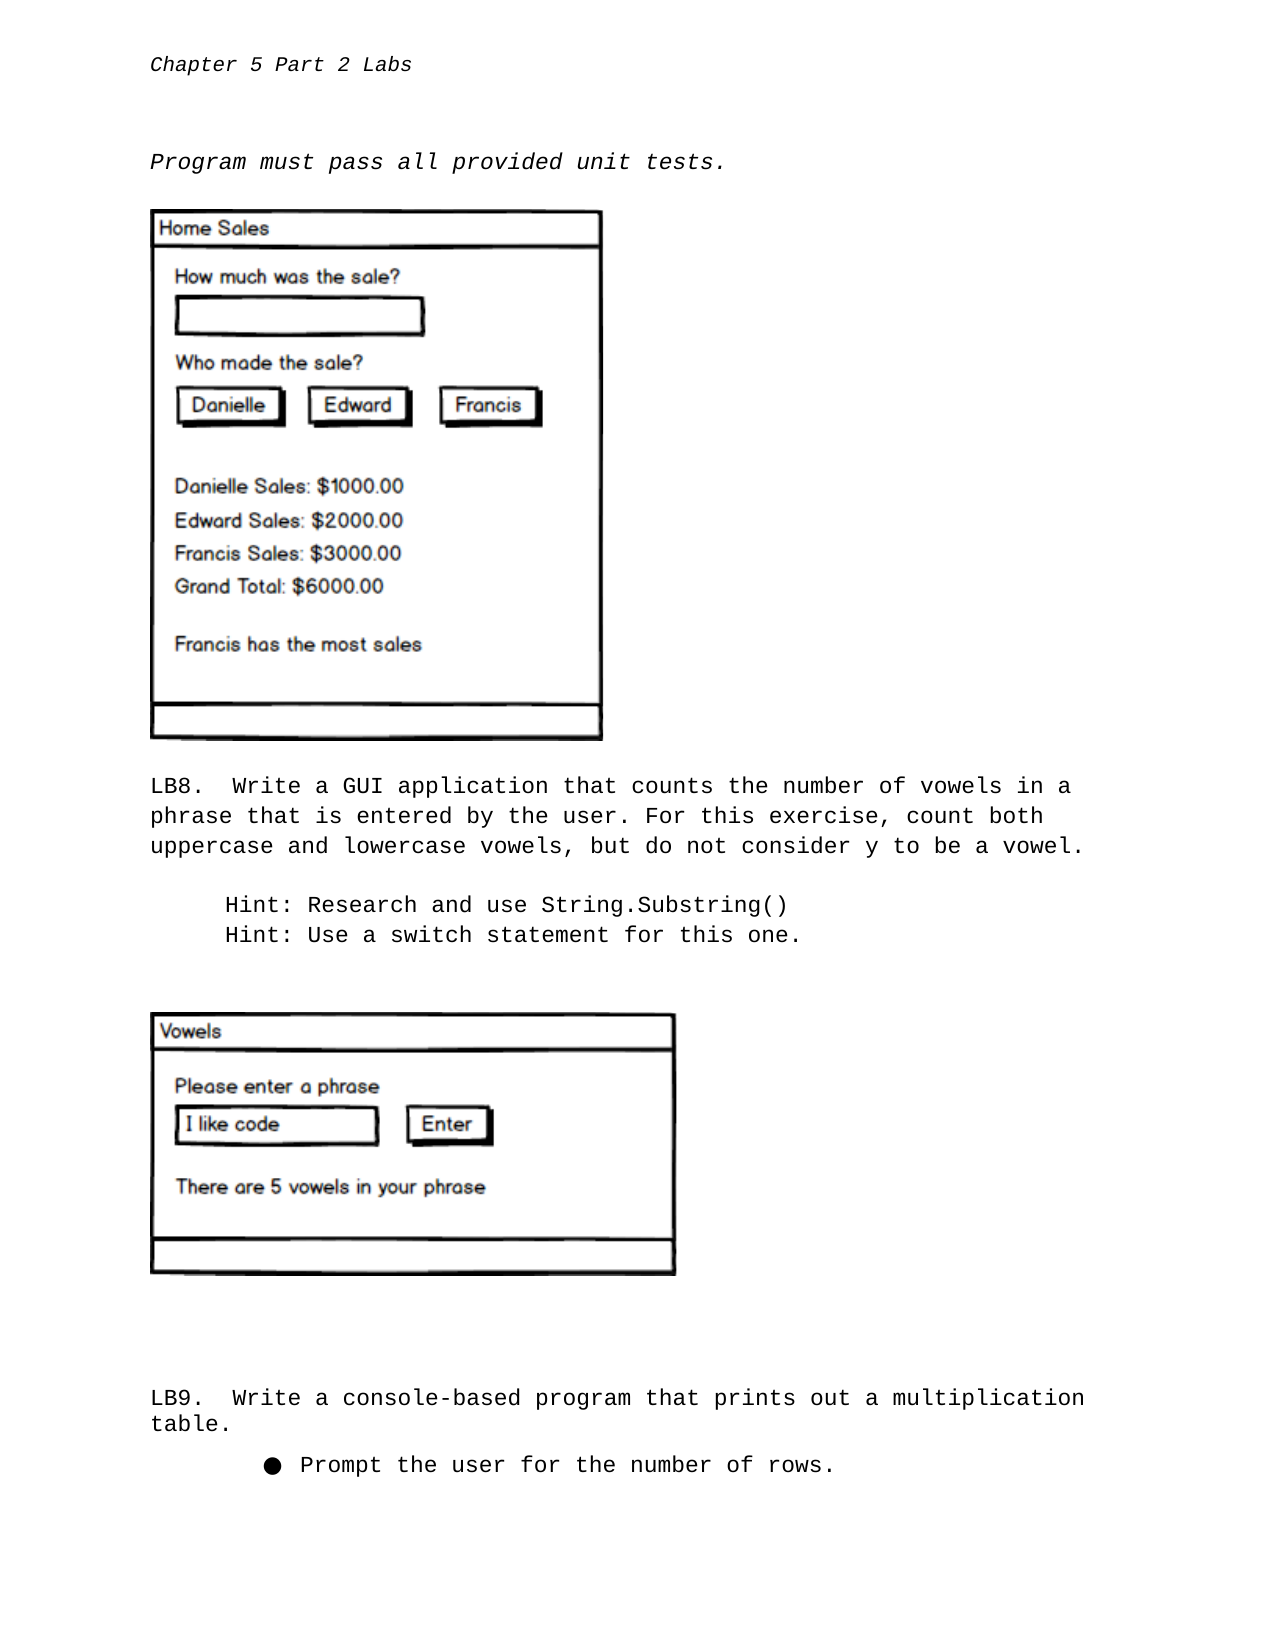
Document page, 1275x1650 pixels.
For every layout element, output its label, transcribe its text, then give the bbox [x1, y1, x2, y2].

picture [150, 1012, 677, 1276]
text Hint: Research and use String.Substring() [150, 894, 1125, 919]
text Hint: Use a switch statement for this one. [150, 923, 1125, 949]
text LB8. Write a GUI application that counts the number of vowels in a phrase that is entered by the user. For this exercise, count both uppercase and lowercase vowels, but do not consider y to be a vowel. [150, 774, 1125, 860]
text Program must pass all provided unit tests. [150, 150, 1125, 176]
list Prompt the user for the number of rows. [262, 1439, 1125, 1486]
picture [150, 209, 604, 741]
text LB9. Write a console-based program that prints out a multiplication table. [150, 1387, 1125, 1439]
